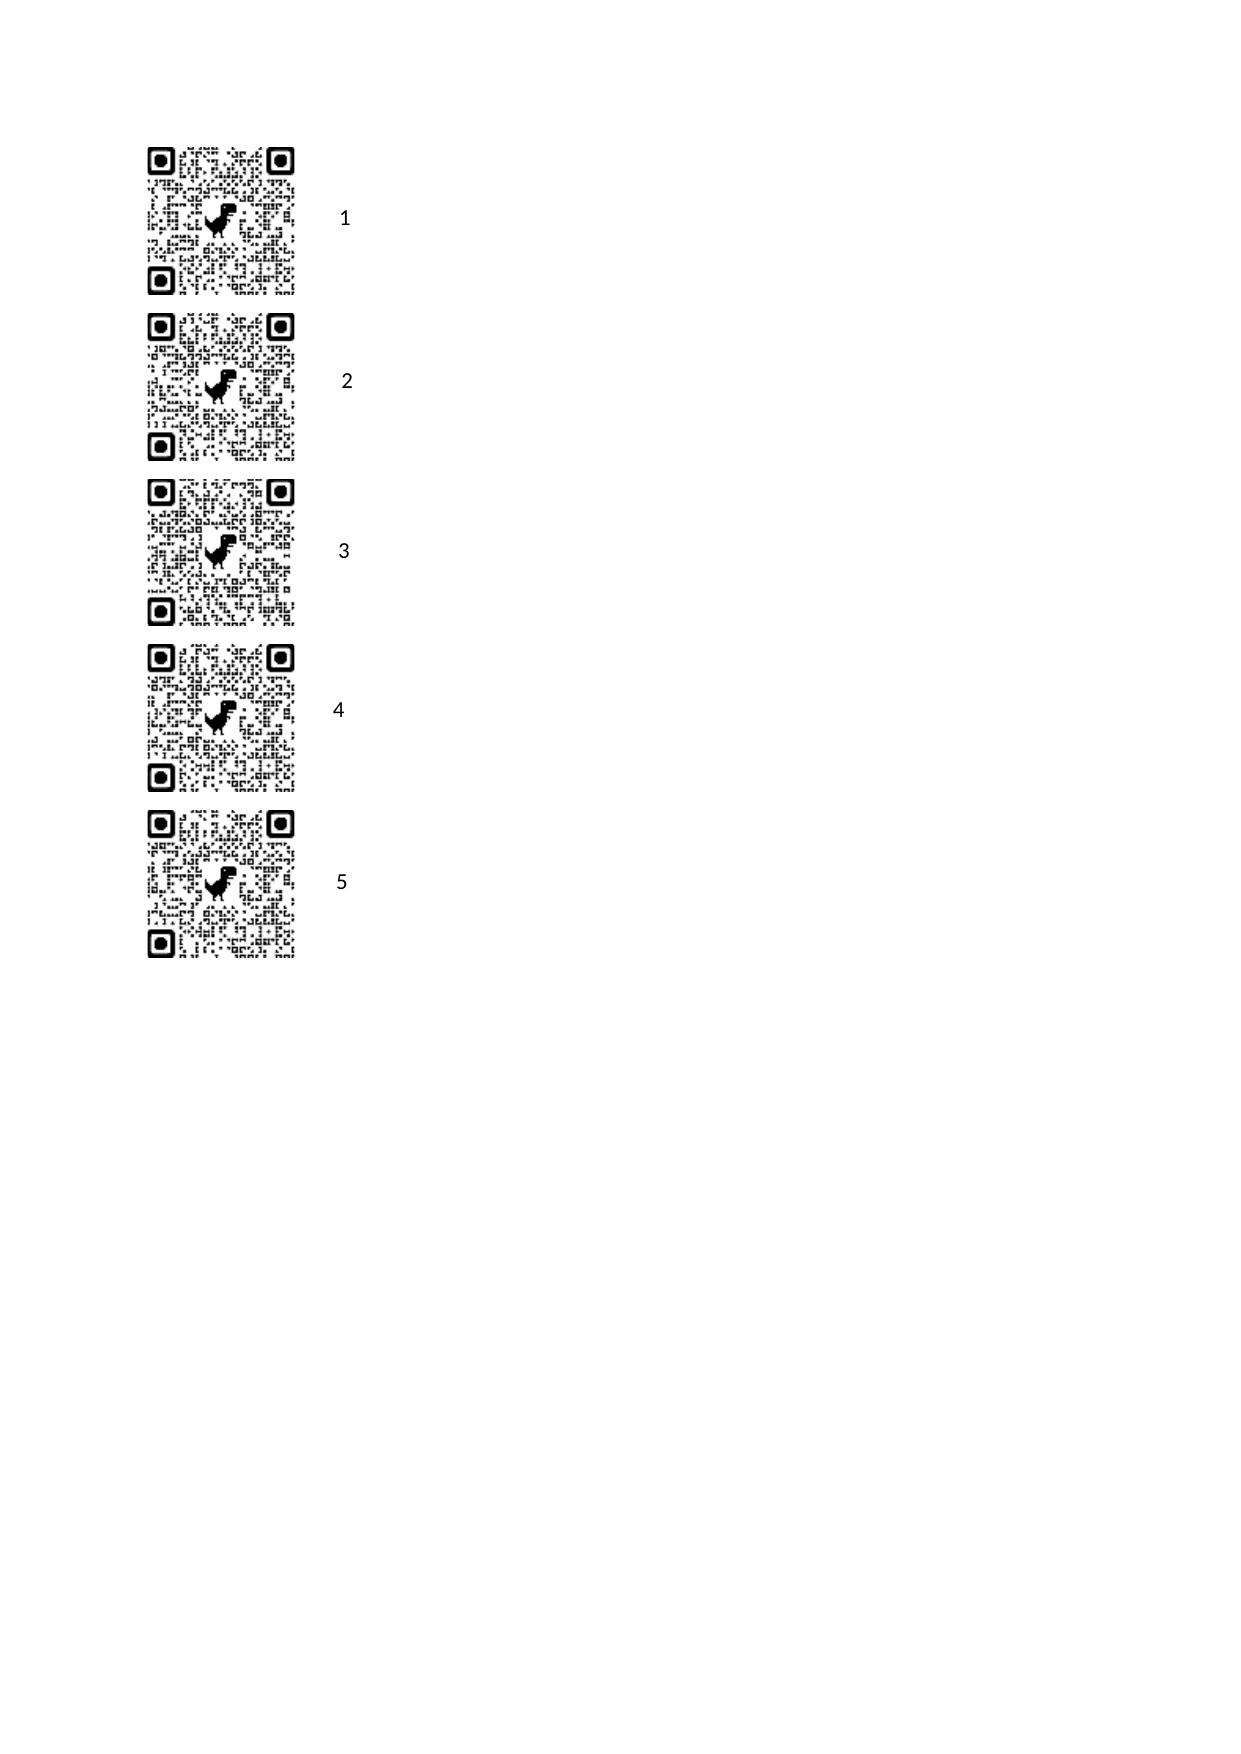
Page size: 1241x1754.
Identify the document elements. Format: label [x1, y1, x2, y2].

picture [147, 644, 295, 792]
picture [147, 810, 295, 958]
picture [147, 479, 295, 626]
picture [147, 147, 295, 295]
picture [147, 313, 295, 461]
